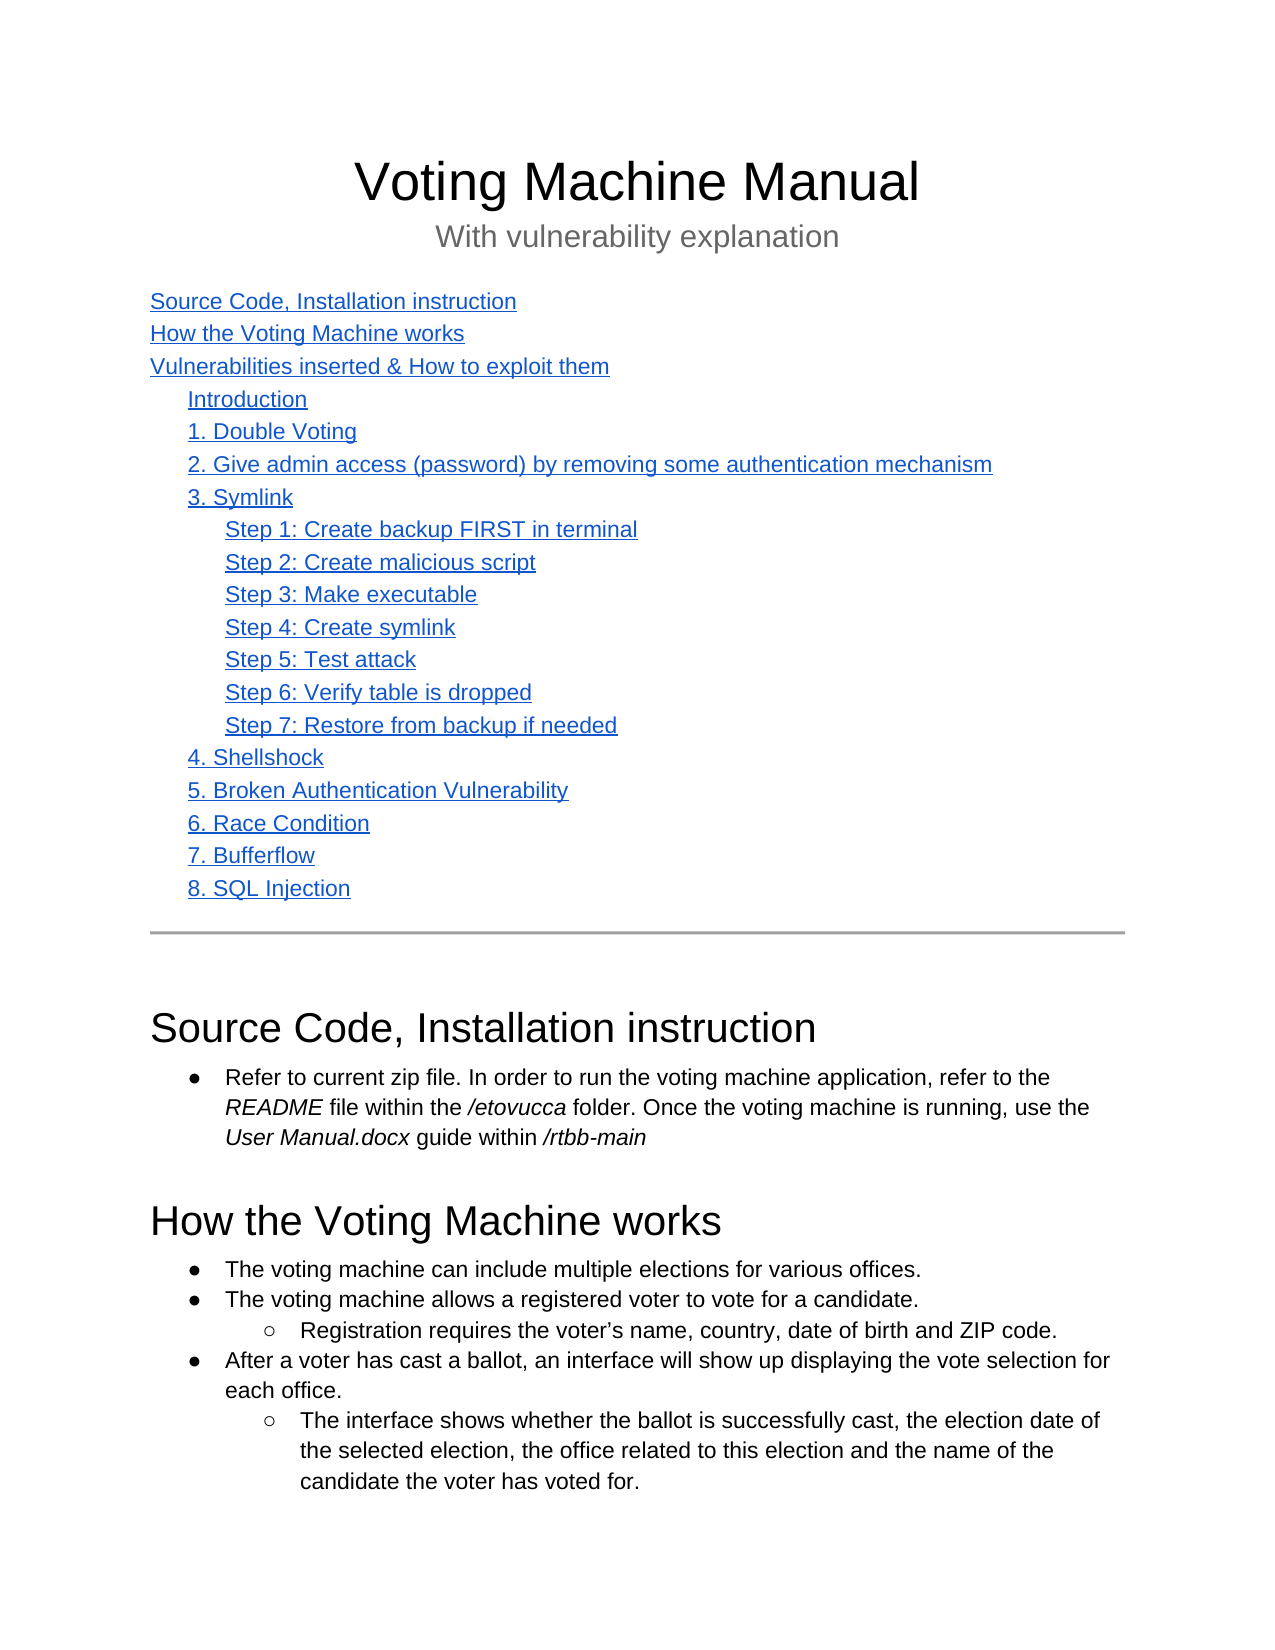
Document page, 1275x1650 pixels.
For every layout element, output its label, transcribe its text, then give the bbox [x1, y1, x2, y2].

subtitle With vulnerability explanation [150, 218, 1125, 254]
list After a voter has cast a ballot, an interface will show up displaying the vote selection for each office. [187, 1347, 1125, 1403]
list The interface shows whether the ballot is successfully cast, the election date of the selected election, the office related to this election and the name of the candidate the voter has voted for. [262, 1407, 1125, 1494]
list Refer to current zip file. In order to run the voting machine application, refer to the README file within the /etovucca folder. Once the voting machine is running, use the User Manual.docx guide within /rtbb-main [187, 1063, 1125, 1150]
list The voting machine allows a registered voter to vote for a candidate. [187, 1286, 1125, 1313]
list Registration requires the voter’s name, country, date of birth and ZIP code. [262, 1317, 1125, 1343]
subtitle Source Code, Installation instruction [150, 1003, 1125, 1051]
list The voting machine can include multiple elections for various offices. [187, 1256, 1125, 1283]
title Voting Machine Manual [150, 150, 1125, 212]
subtitle How the Voting Machine works [150, 1196, 1125, 1244]
